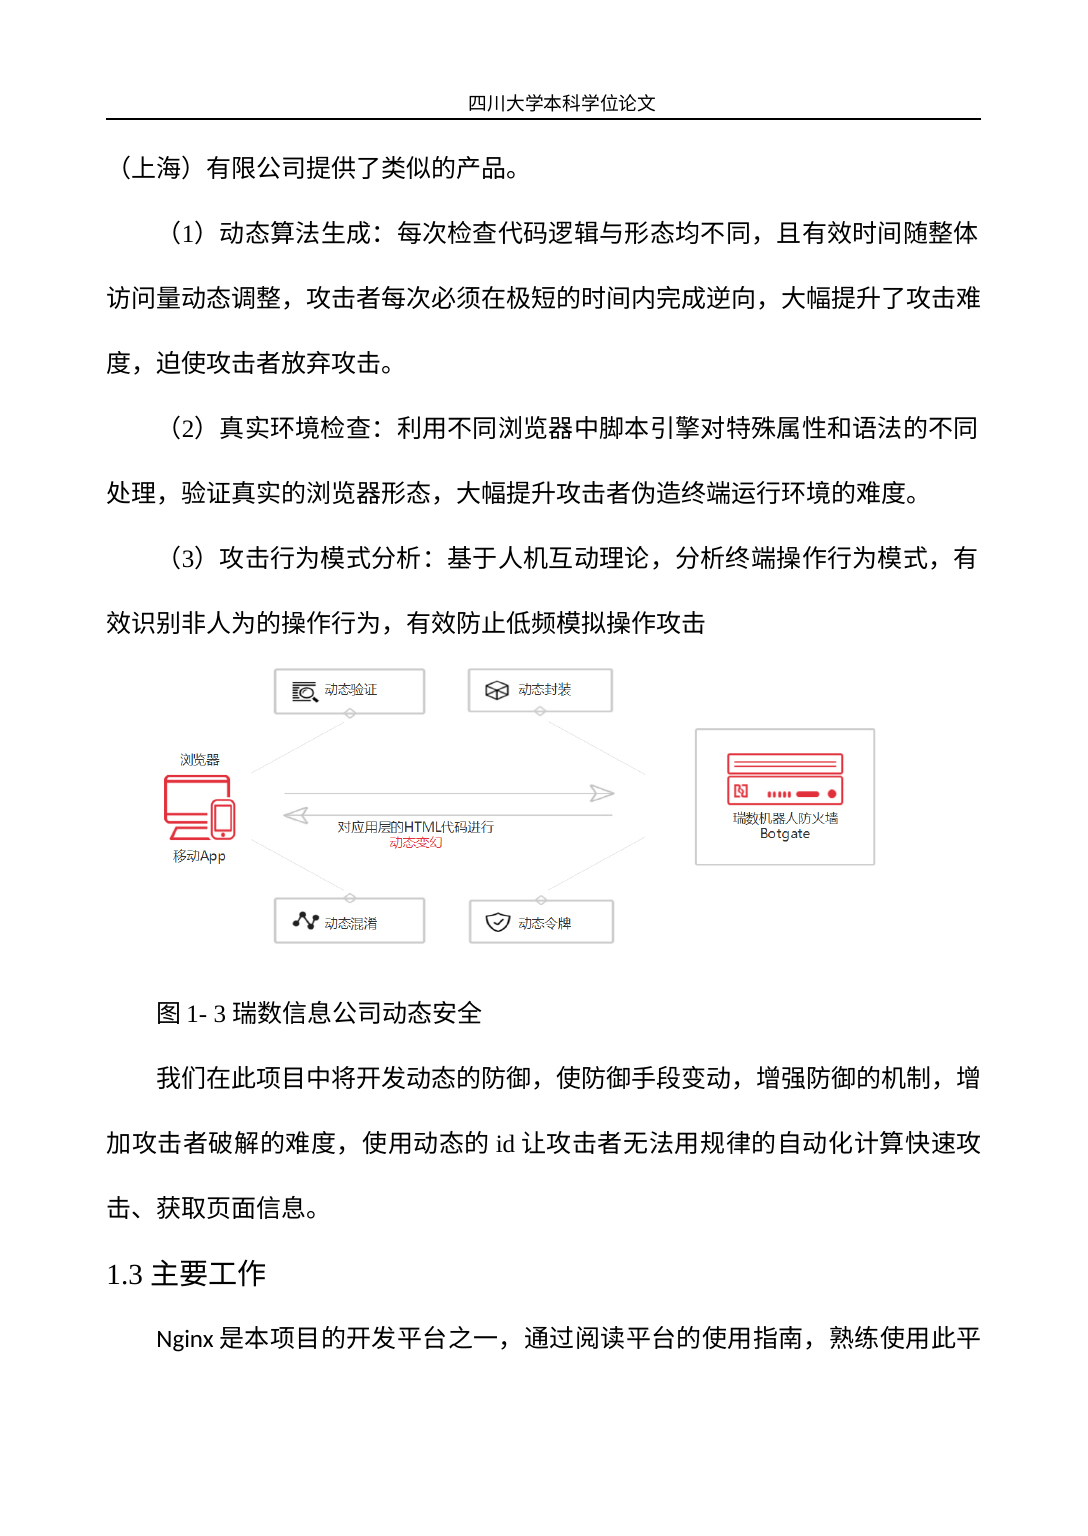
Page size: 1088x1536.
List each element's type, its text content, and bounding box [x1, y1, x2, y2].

picture [162, 653, 878, 961]
text Nginx是本项目的开发平台之一，通过阅读平台的使用指南，熟练使用此平台。然后，在Nginx的配置文件中修改服务器配置以及增加一个块来定义反向代理服务器。 [106, 1304, 981, 1369]
text 我们在此项目中将开发动态的防御，使防御手段变动，增强防御的机制，增加攻击者破解的难度，使用动态的id让攻击者无法用规律的自动化计算快速攻击、获取页面信息。 [106, 1044, 981, 1239]
text （1）动态算法生成：每次检查代码逻辑与形态均不同，且有效时间随整体访问量动态调整，攻击者每次必须在极短的时间内完成逆向，大幅提升了攻击难度，迫使攻击者放弃攻击。 [106, 199, 981, 394]
text 图1- 3 瑞数信息公司动态安全 [106, 979, 981, 1044]
text （2）真实环境检查：利用不同浏览器中脚本引擎对特殊属性和语法的不同处理，验证真实的浏览器形态，大幅提升攻击者伪造终端运行环境的难度。 [106, 394, 981, 524]
text （3）攻击行为模式分析：基于人机互动理论，分析终端操作行为模式，有效识别非人为的操作行为，有效防止低频模拟操作攻击 [106, 524, 981, 654]
text 1.3 主要工作 [106, 1239, 981, 1304]
text 截止目前，现有的网络安全产品大多采用传统的防火墙技术和入侵检测技术来实现对Web网站进行防护，在面对自动化攻击时十分脆弱。瑞数信息技术（上海）有限公司提供了类似的产品。 [106, 134, 981, 199]
